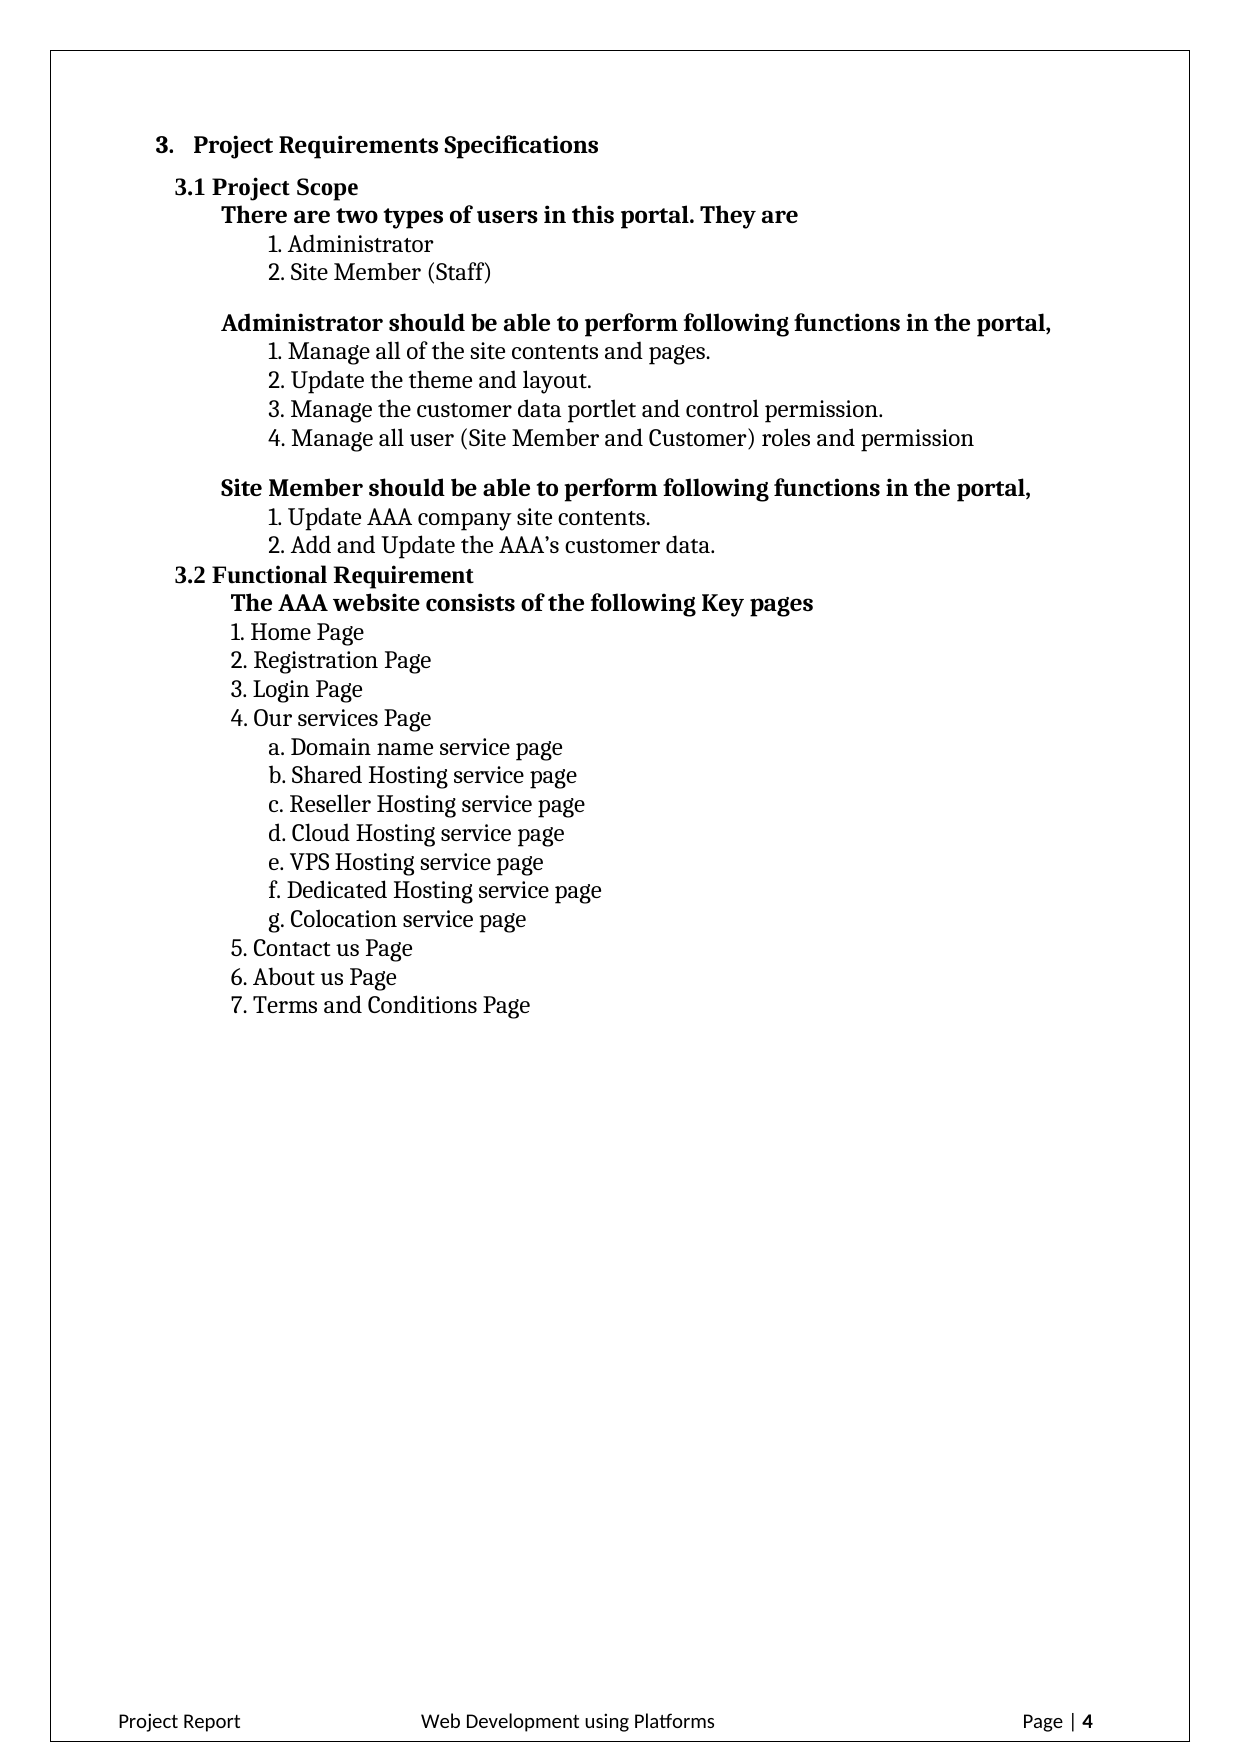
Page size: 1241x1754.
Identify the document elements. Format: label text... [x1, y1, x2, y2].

text e. VPS Hosting service page [231, 848, 1122, 876]
text a. Domain name service page [231, 733, 1122, 761]
text 3.1 Project Scope [118, 172, 1122, 201]
text 2. Site Member (Staff) [221, 258, 1122, 287]
text d. Cloud Hosting service page [231, 819, 1122, 848]
text g. Colocation service page [231, 905, 1122, 934]
text 1. Manage all of the site contents and pages. [221, 337, 1122, 366]
text The AAA website consists of the following Key pages [231, 589, 1122, 618]
text 4. Our services Page [231, 704, 1122, 733]
text Administrator should be able to perform following functions in the portal, [221, 287, 1122, 337]
text 1. Administrator [221, 229, 1122, 258]
text 3. Manage the customer data portlet and control permission. [221, 395, 1122, 423]
text 1. Home Page [231, 618, 1122, 646]
text 3. Login Page [231, 675, 1122, 704]
text b. Shared Hosting service page [231, 761, 1122, 790]
text 5. Contact us Page [231, 934, 1122, 963]
text 2. Add and Update the AAA’s customer data. [221, 531, 1122, 560]
text 3.2 Functional Requirement [118, 560, 1122, 589]
text There are two types of users in this portal. They are [221, 201, 1122, 229]
text 2. Update the theme and layout. [221, 366, 1122, 395]
list Project Requirements Specifications [156, 126, 1122, 159]
text 7. Terms and Conditions Page [231, 991, 1122, 1020]
text 1. Update AAA company site contents. [221, 503, 1122, 531]
text 4. Manage all user (Site Member and Customer) roles and permission [221, 423, 1122, 452]
text 6. About us Page [231, 963, 1122, 991]
text f. Dedicated Hosting service page [231, 876, 1122, 905]
text 2. Registration Page [231, 646, 1122, 675]
text c. Reseller Hosting service page [231, 790, 1122, 819]
text Site Member should be able to perform following functions in the portal, [221, 452, 1122, 503]
